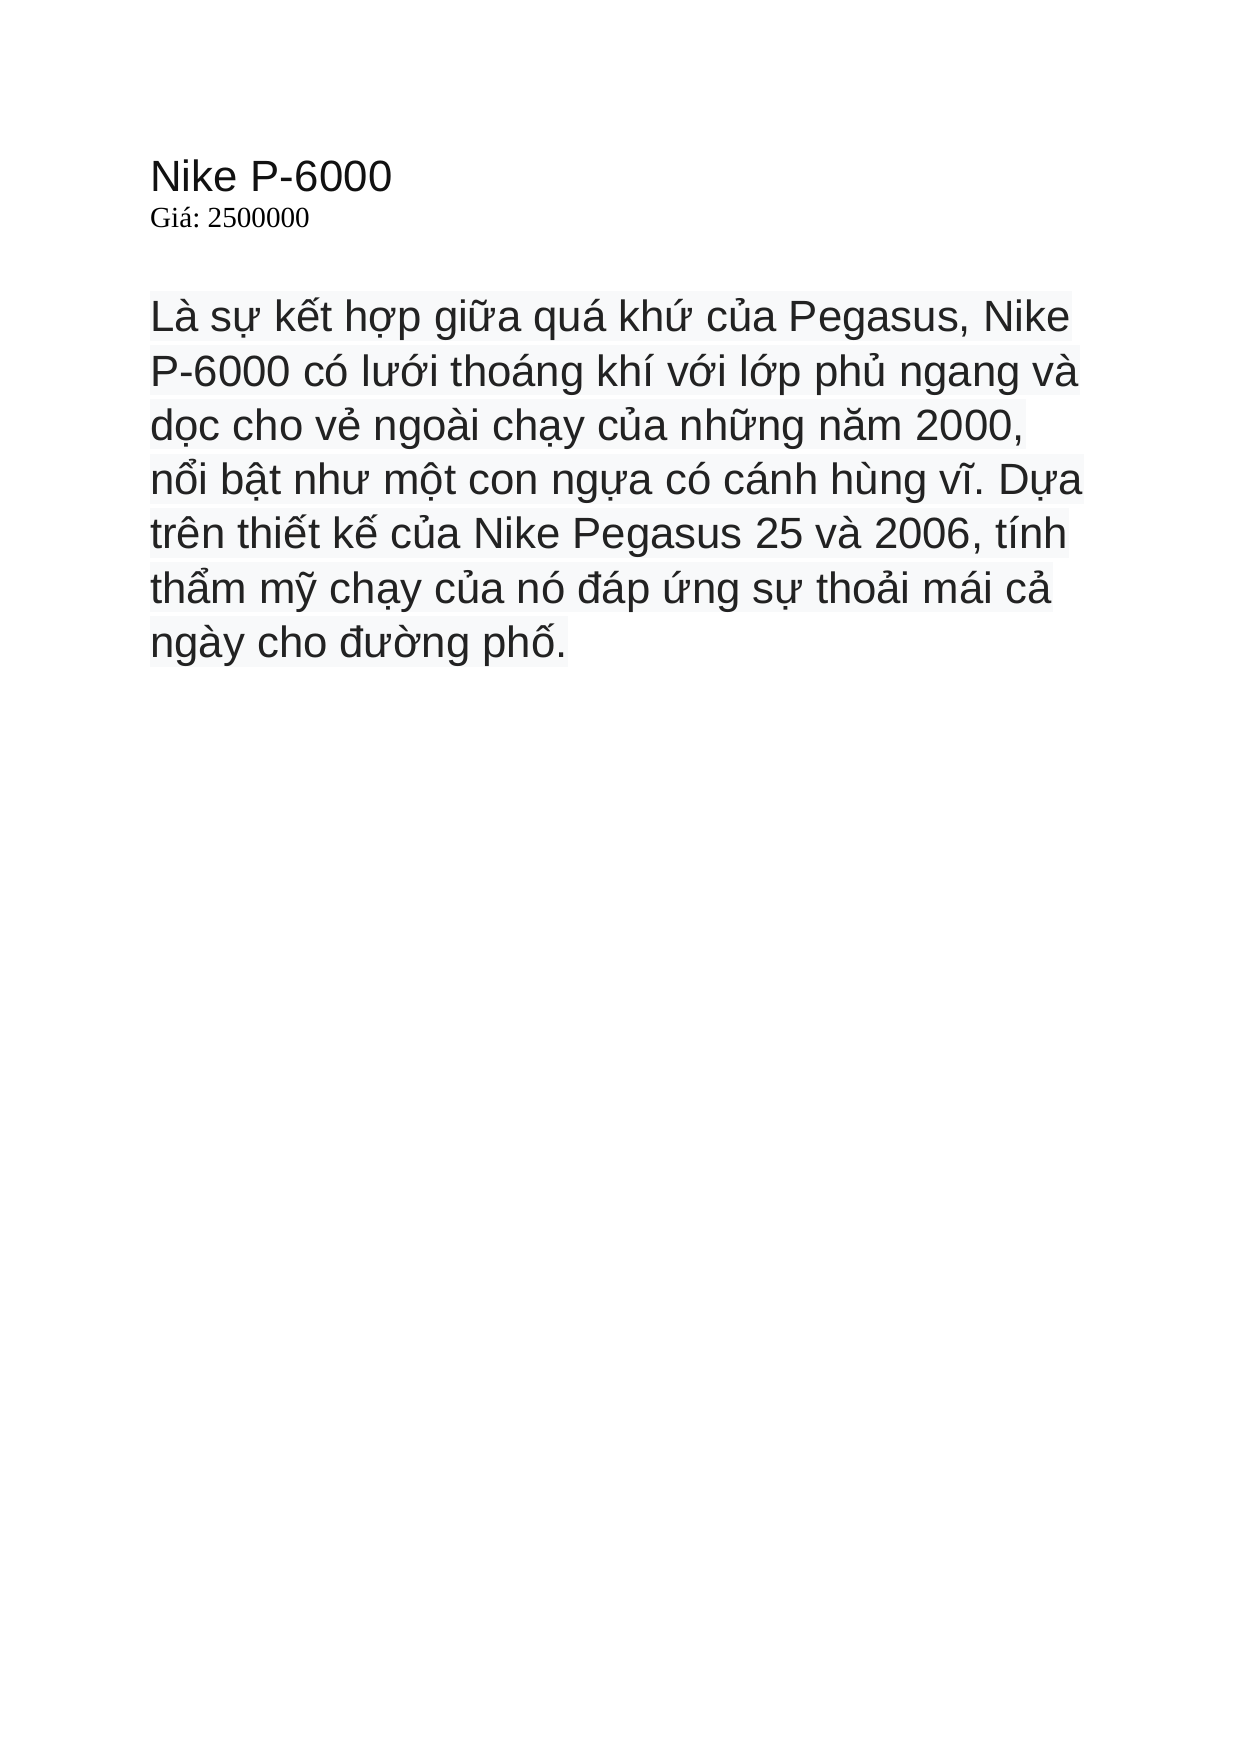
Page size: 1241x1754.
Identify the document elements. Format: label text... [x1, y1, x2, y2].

text Nike P-6000 [150, 150, 1090, 200]
text Là sự kết hợp giữa quá khứ của Pegasus, Nike P-6000 có lưới thoáng khí với lớp phủ ngang và dọc cho vẻ ngoài chạy của những năm 2000, nổi bật như một con ngựa có cánh hùng vĩ. Dựa trên thiết kế của Nike Pegasus 25 và 2006, tính thẩm mỹ chạy của nó đáp ứng sự thoải mái cả ngày cho đường phố. [150, 253, 1090, 667]
text Giá: 2500000 [150, 200, 1090, 234]
